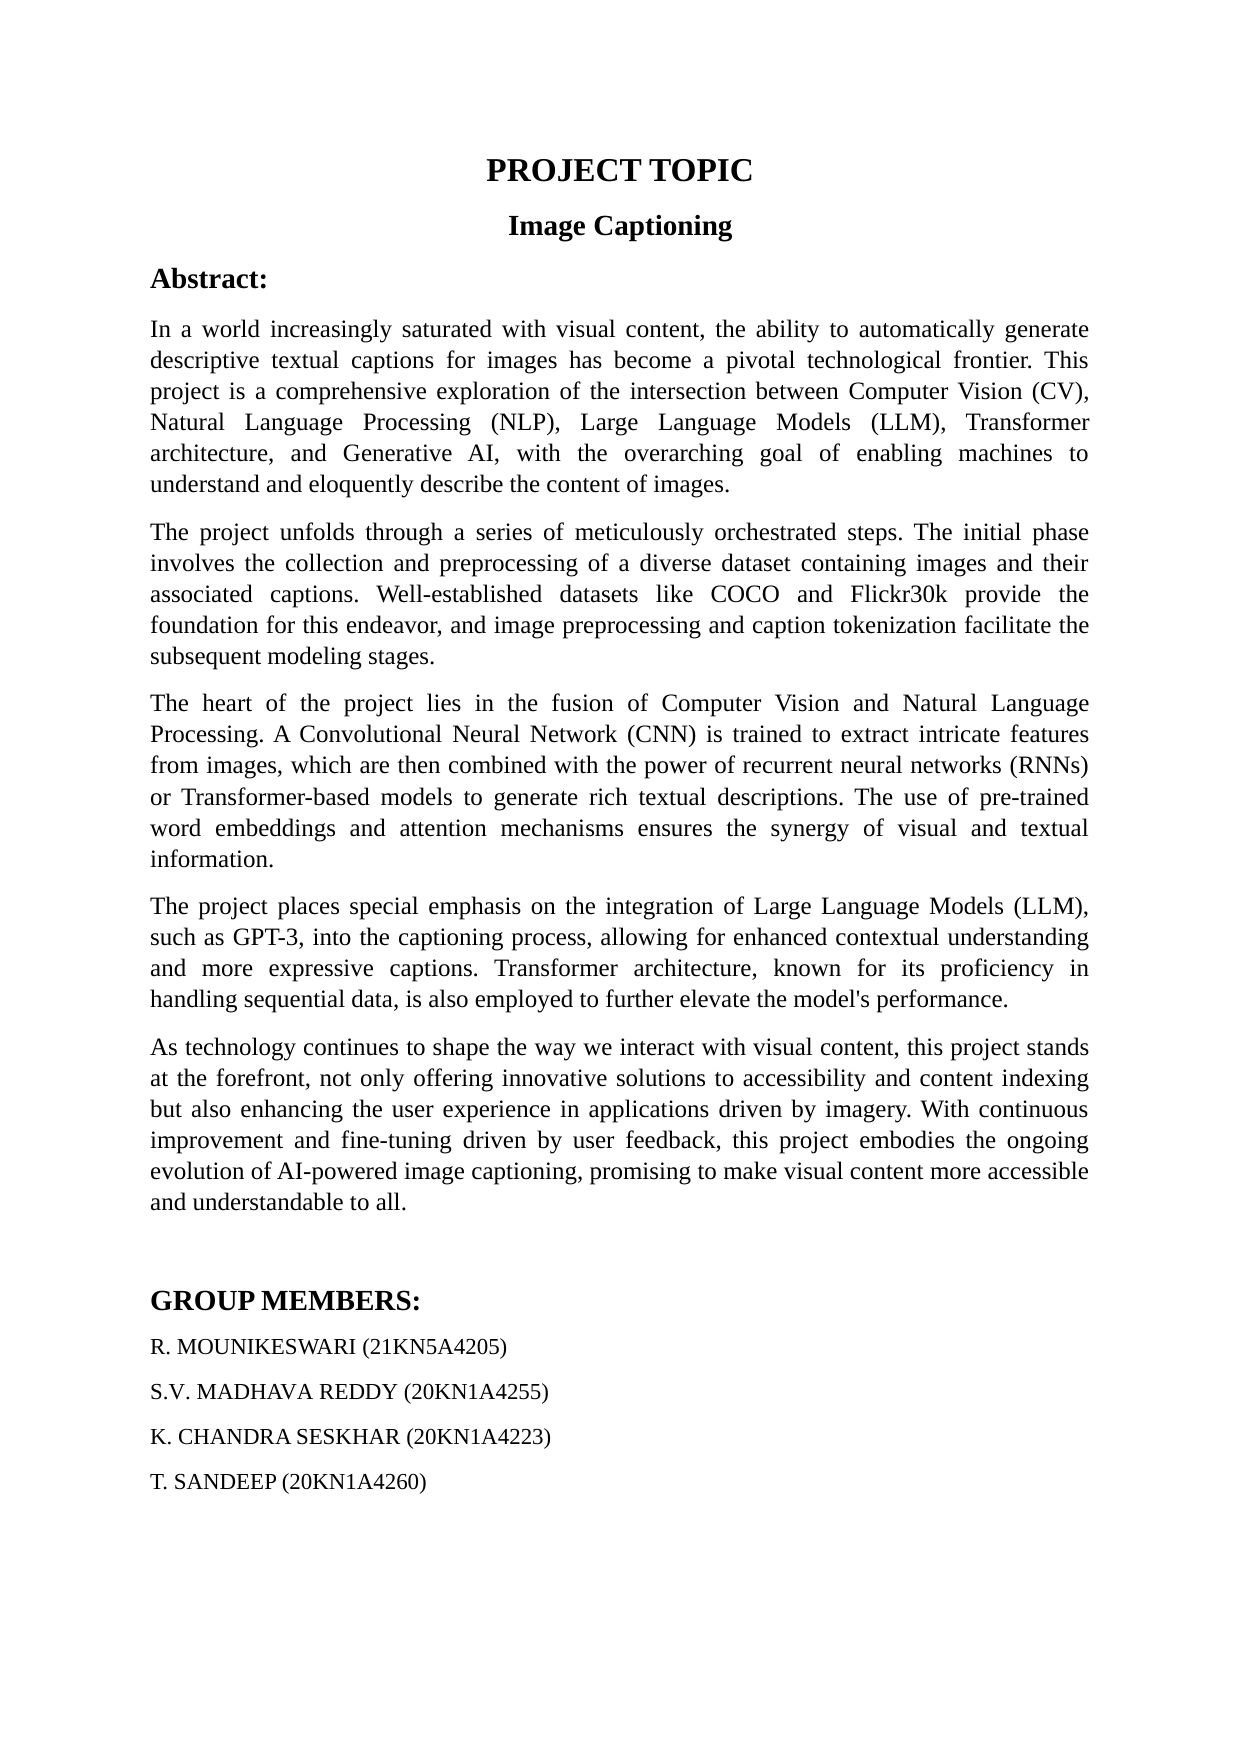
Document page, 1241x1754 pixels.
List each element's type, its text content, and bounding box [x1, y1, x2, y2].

text The project unfolds through a series of meticulously orchestrated steps. The initial phase involves the collection and preprocessing of a diverse dataset containing images and their associated captions. Well-established datasets like COCO and Flickr30k provide the foundation for this endeavor, and image preprocessing and caption tokenization facilitate the subsequent modeling stages. [150, 517, 1090, 669]
text GROUP MEMBERS: [150, 1283, 1090, 1316]
text In a world increasingly saturated with visual content, the ability to automatically generate descriptive textual captions for images has become a pivotal technological frontier. This project is a comprehensive exploration of the intersection between Computer Vision (CV), Natural Language Processing (NLP), Large Language Models (LLM), Transformer architecture, and Generative AI, with the overarching goal of enabling machines to understand and eloquently describe the content of images. [150, 314, 1090, 498]
text Abstract: [150, 261, 1090, 294]
text K. CHANDRA SESKHAR (20KN1A4223) [150, 1423, 1090, 1449]
text The project places special emphasis on the integration of Large Language Models (LLM), such as GPT-3, into the captioning process, allowing for enhanced contextual understanding and more expressive captions. Transformer architecture, known for its proficiency in handling sequential data, is also employed to further elevate the model's performance. [150, 891, 1090, 1013]
text T. SANDEEP (20KN1A4260) [150, 1468, 1090, 1495]
text As technology continues to shape the way we interact with visual content, this project stands at the forefront, not only offering innovative solutions to accessibility and content indexing but also enhancing the user experience in applications driven by imagery. With continuous improvement and fine-tuning driven by user feedback, this project embodies the ongoing evolution of AI-powered image captioning, promising to make visual content more accessible and understandable to all. [150, 1032, 1090, 1216]
text The heart of the project lies in the fusion of Computer Vision and Natural Language Processing. A Convolutional Neural Network (CNN) is trained to extract intricate features from images, which are then combined with the power of recurrent neural networks (RNNs) or Transformer-based models to generate rich textual descriptions. The use of pre-trained word embeddings and attention mechanisms ensures the synergy of visual and textual information. [150, 688, 1090, 872]
text PROJECT TOPIC [150, 150, 1090, 188]
text Image Captioning [150, 208, 1090, 242]
text R. MOUNIKESWARI (21KN5A4205) [150, 1333, 1090, 1359]
text S.V. MADHAVA REDDY (20KN1A4255) [150, 1378, 1090, 1404]
